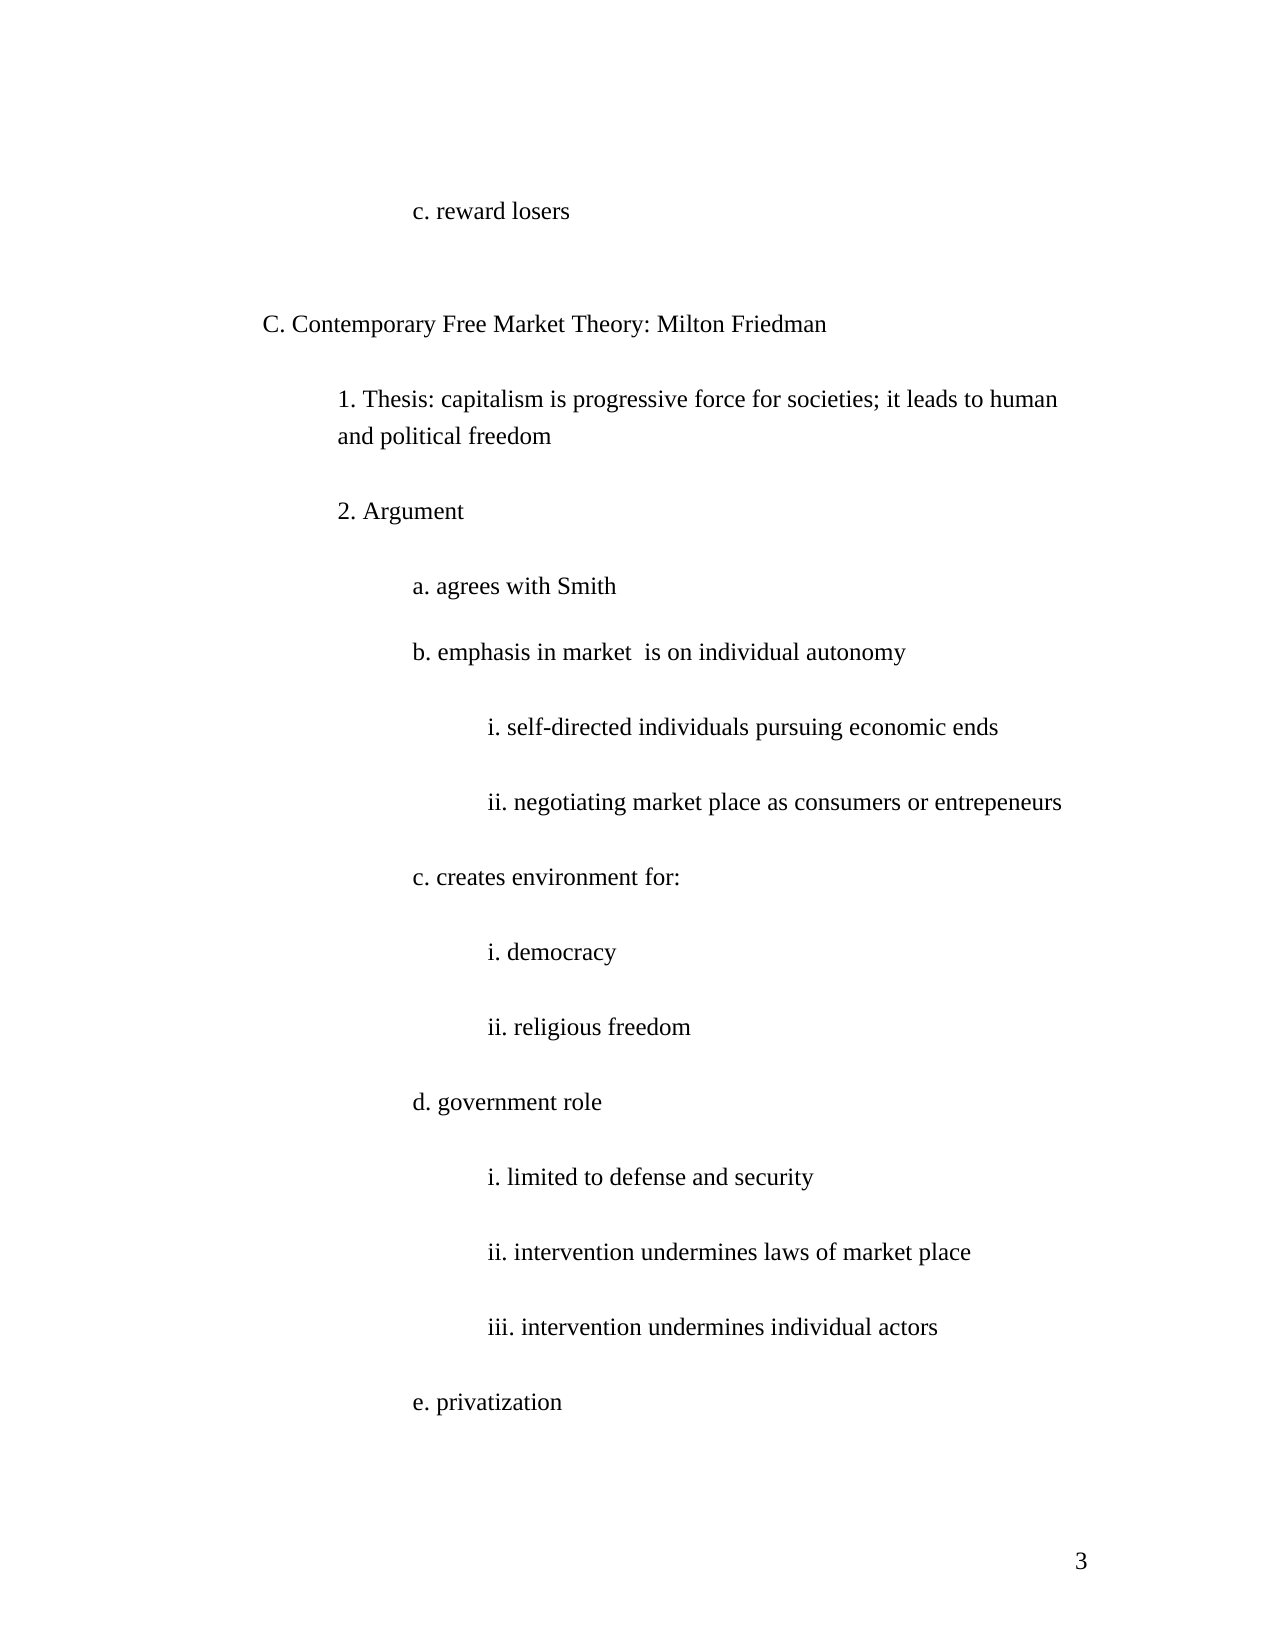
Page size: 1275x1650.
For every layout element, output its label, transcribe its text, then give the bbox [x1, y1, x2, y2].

text C. Contemporary Free Market Theory: Milton Friedman [187, 300, 1087, 337]
text ii. intervention undermines laws of market place [487, 1229, 1087, 1266]
text c. reward losers [187, 187, 1087, 225]
text 2. Argument [187, 487, 1087, 525]
text ii. negotiating market place as consumers or entrepeneurs [187, 779, 1087, 816]
text ii. religious freedom [187, 1004, 1087, 1041]
text e. privatization [187, 1379, 1087, 1416]
text b. emphasis in market is on individual autonomy [187, 629, 1087, 666]
text i. self-directed individuals pursuing economic ends [187, 704, 1087, 741]
text 1. Thesis: capitalism is progressive force for societies; it leads to human and political freedom [337, 375, 1087, 450]
text a. agrees with Smith [187, 562, 1087, 600]
text c. creates environment for: [187, 854, 1087, 891]
text d. government role [187, 1079, 1087, 1116]
text i. democracy [187, 929, 1087, 966]
text i. limited to defense and security [487, 1154, 1087, 1191]
text iii. intervention undermines individual actors [487, 1304, 1087, 1341]
